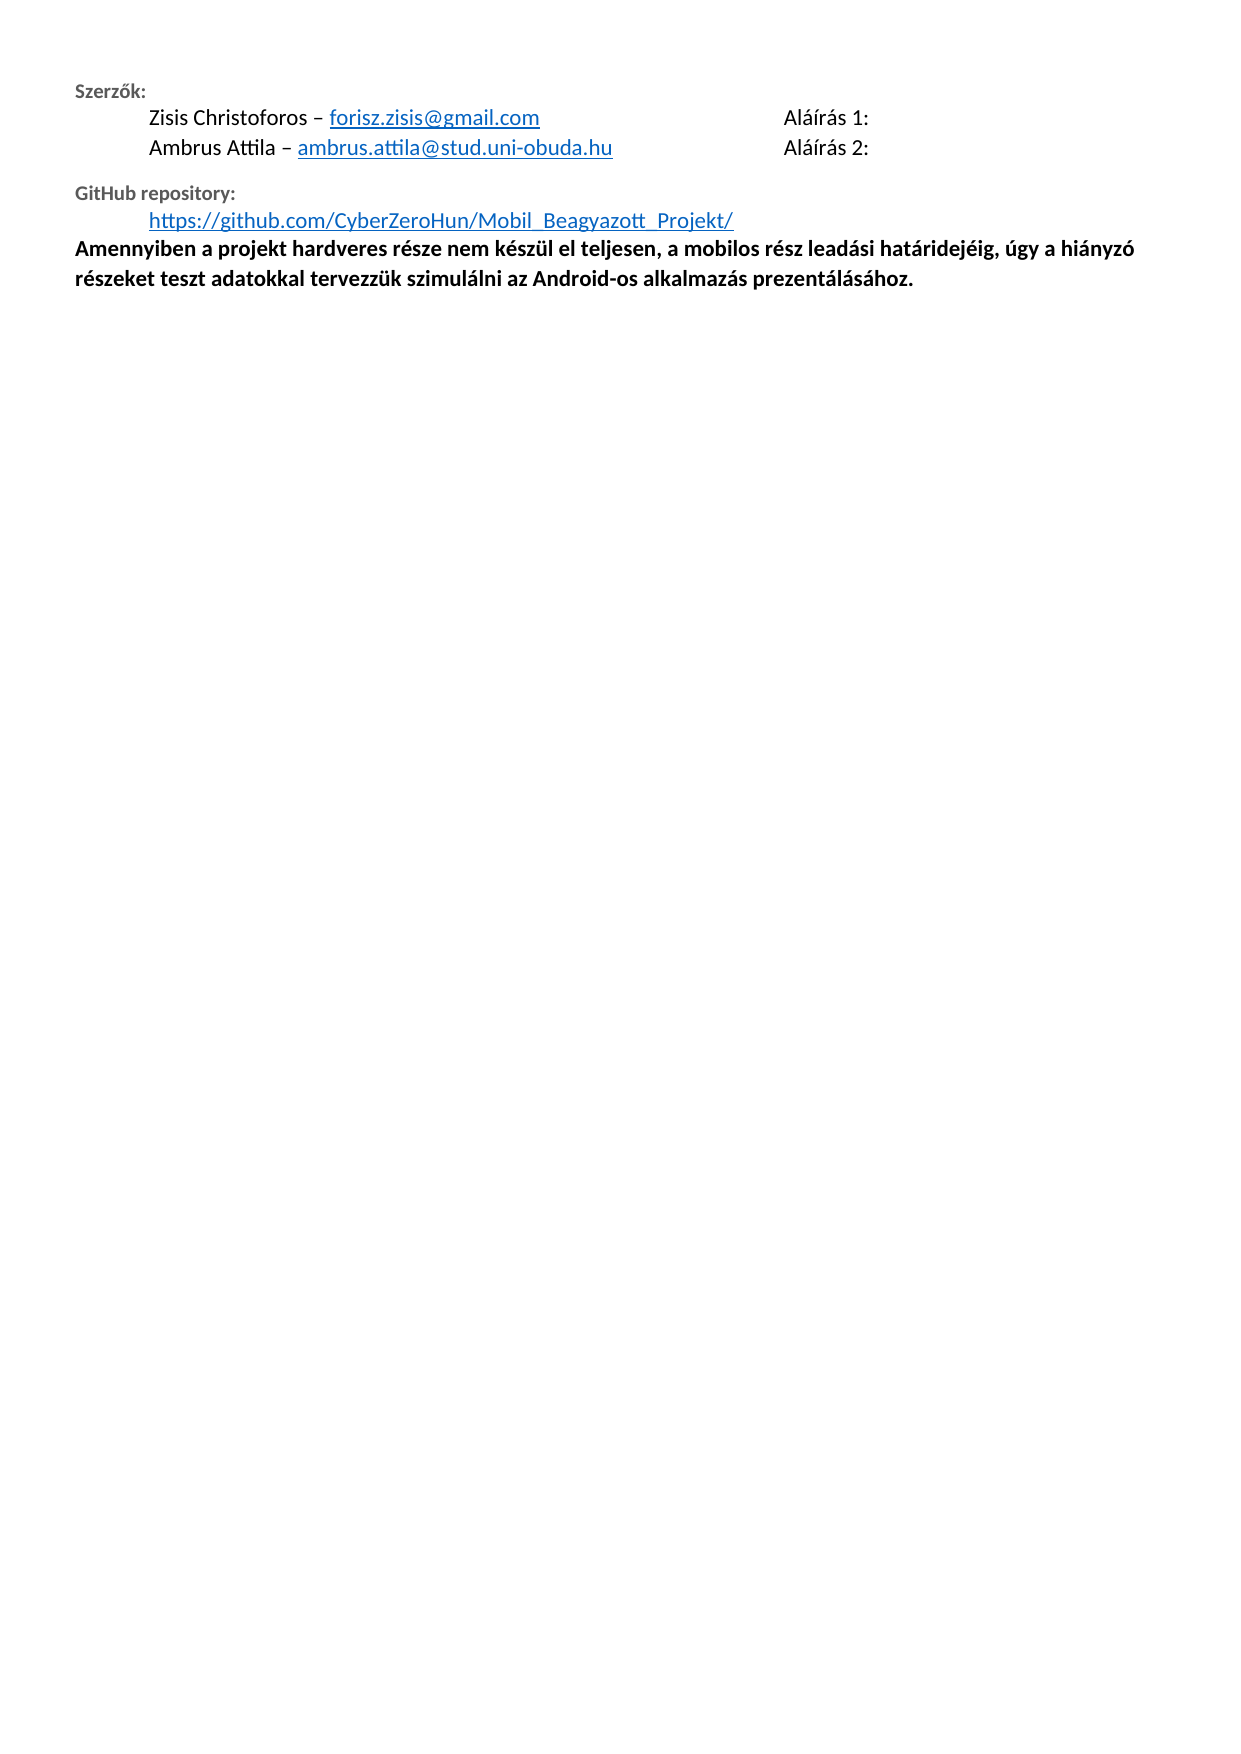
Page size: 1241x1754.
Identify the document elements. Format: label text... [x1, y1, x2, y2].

text Amennyiben a projekt hardveres része nem készül el teljesen, a mobilos rész leadási határidejéig, úgy a hiányzó részeket teszt adatokkal tervezzük szimulálni az Android-os alkalmazás prezentálásához. [75, 234, 1165, 292]
